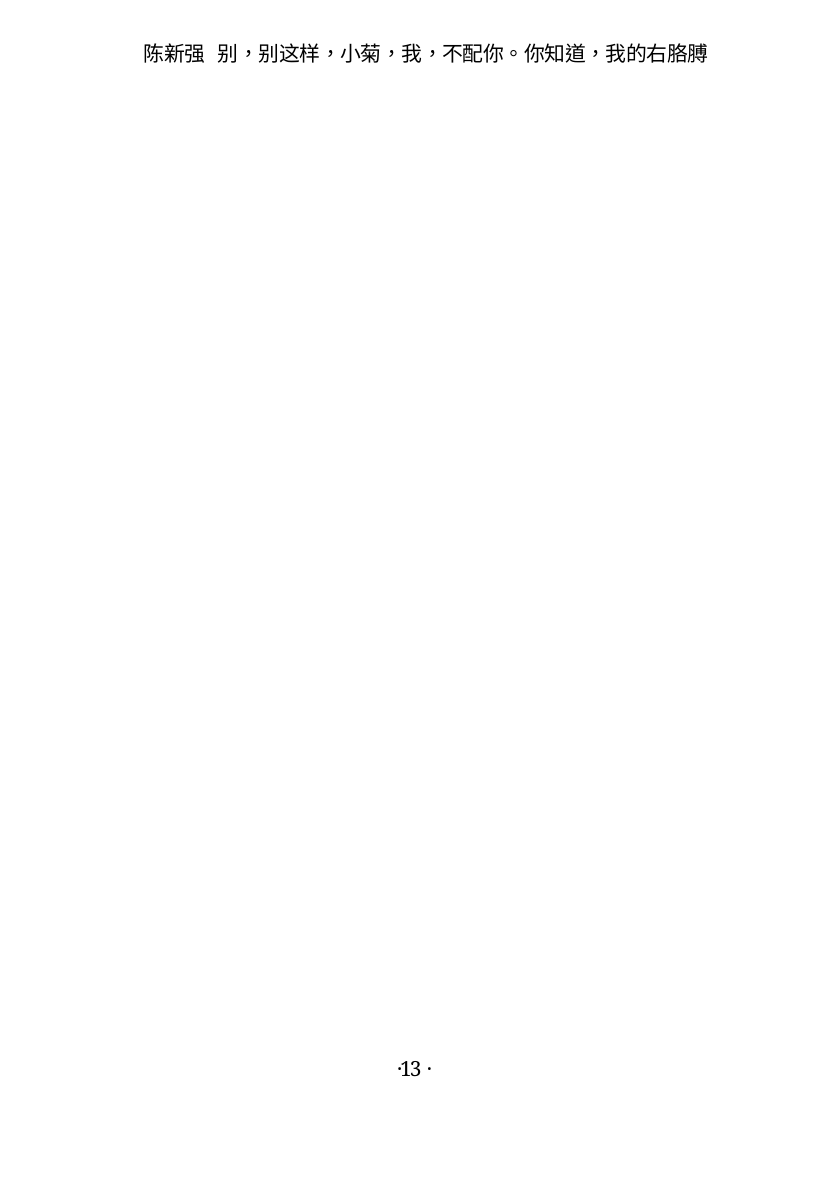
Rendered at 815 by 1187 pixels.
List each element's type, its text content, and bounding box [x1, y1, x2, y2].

text 陈新强 别，别这样，小菊，我，不配你。你知道，我的右胳膊 [122, 42, 708, 66]
